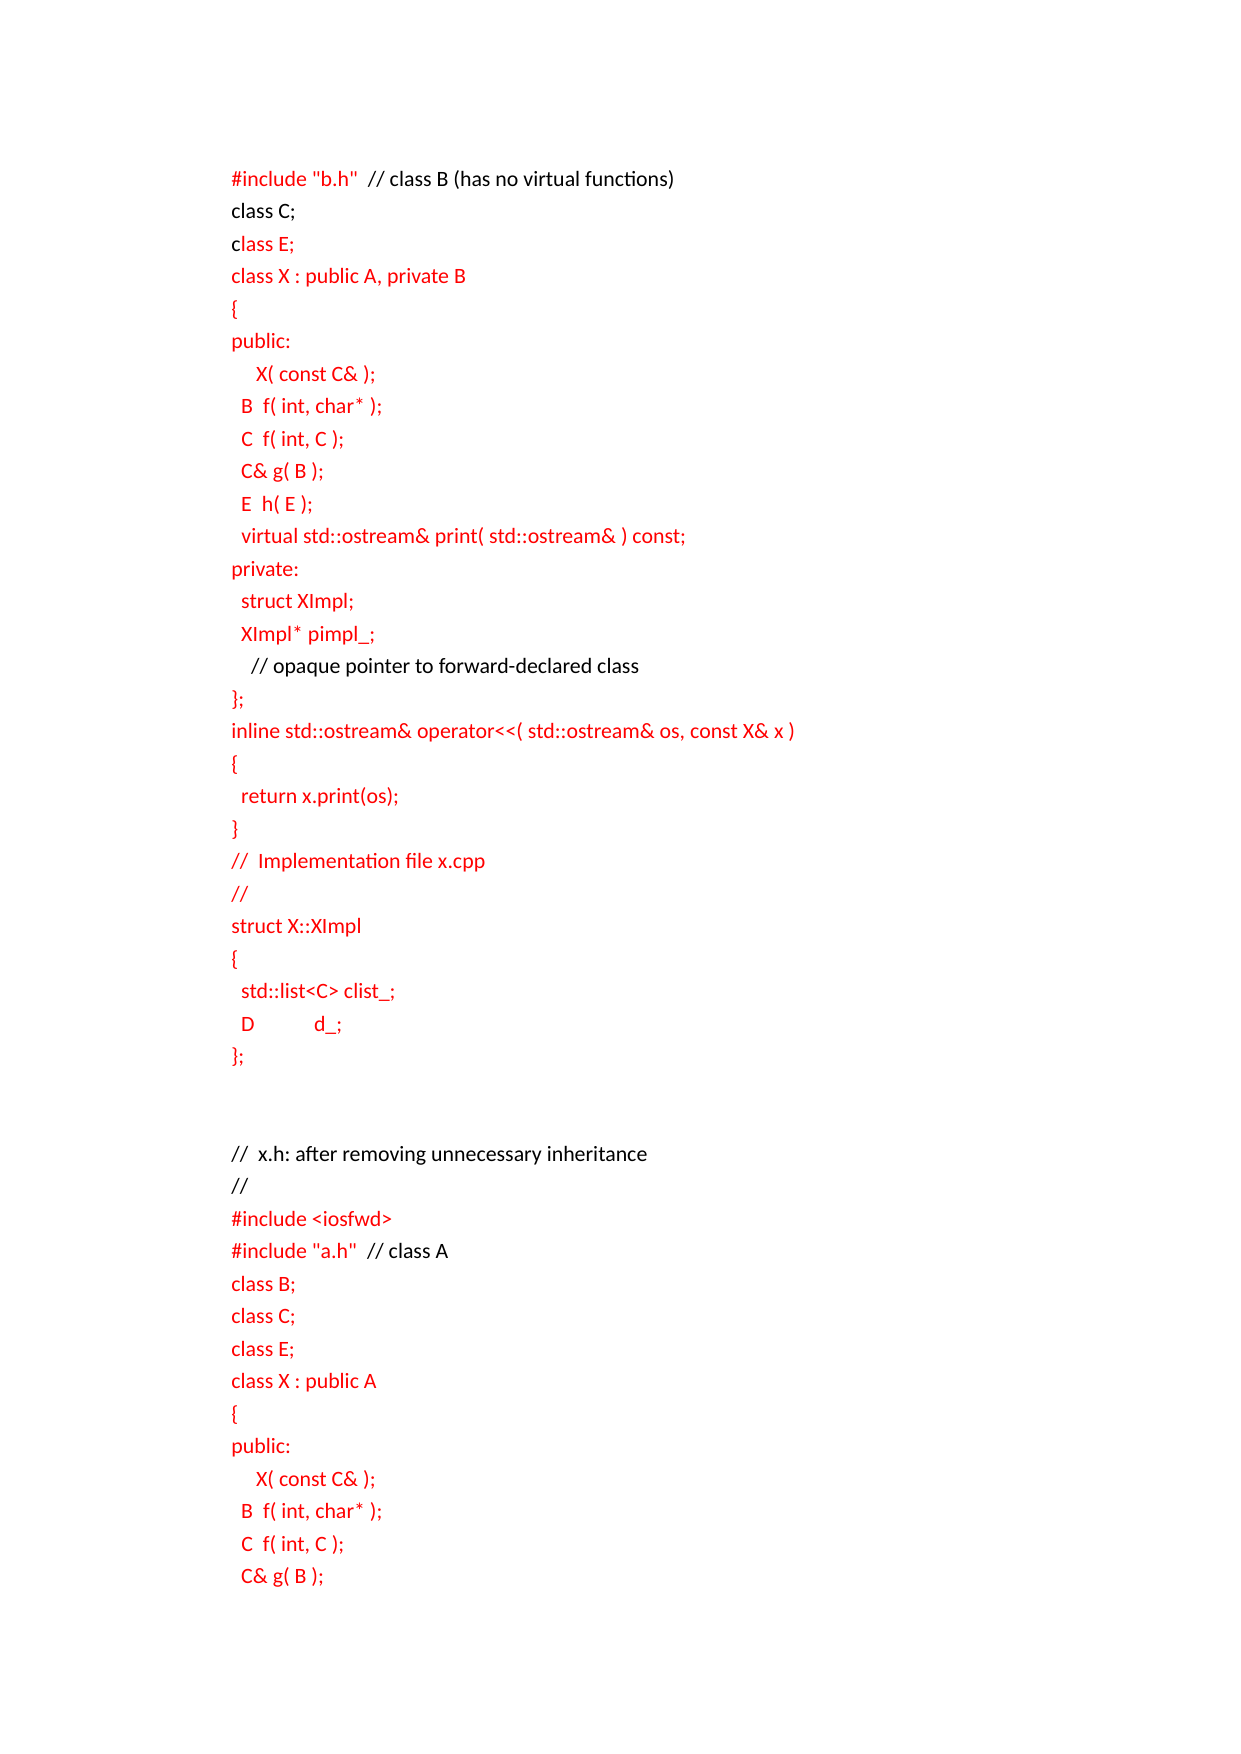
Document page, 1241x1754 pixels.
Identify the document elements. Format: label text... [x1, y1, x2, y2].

text private: [187, 552, 1053, 584]
text class C; [187, 1299, 1053, 1332]
text class E; [187, 227, 1053, 259]
text virtual std::ostream& print( std::ostream& ) const; [187, 519, 1053, 552]
text return x.print(os); [187, 779, 1053, 812]
text D d_; [187, 1007, 1053, 1039]
text B f( int, char* ); [187, 1494, 1053, 1527]
text XImpl* pimpl_; [187, 617, 1053, 649]
text }; [187, 1039, 1053, 1072]
text #include "b.h" // class B (has no virtual functions) [187, 162, 1053, 194]
text struct X::XImpl [187, 909, 1053, 942]
text X( const C& ); [187, 357, 1053, 389]
text struct XImpl; [187, 584, 1053, 617]
text public: [187, 1429, 1053, 1462]
text C& g( B ); [187, 454, 1053, 487]
text #include "a.h" // class A [187, 1234, 1053, 1267]
text C f( int, C ); [187, 1527, 1053, 1559]
text public: [187, 324, 1053, 357]
text } [187, 812, 1053, 844]
text class E; [187, 1332, 1053, 1364]
text // x.h: after removing unnecessary inheritance [187, 1137, 1053, 1169]
text class X : public A, private B [187, 259, 1053, 292]
text C& g( B ); [187, 1559, 1053, 1592]
text // Implementation file x.cpp [187, 844, 1053, 877]
text inline std::ostream& operator<<( std::ostream& os, const X& x ) [187, 714, 1053, 747]
text // [187, 877, 1053, 909]
text { [187, 747, 1053, 779]
text class X : public A [187, 1364, 1053, 1397]
text std::list<C> clist_; [187, 974, 1053, 1007]
text C f( int, C ); [187, 422, 1053, 454]
text // [187, 1169, 1053, 1202]
text #include <iosfwd> [187, 1202, 1053, 1234]
text class C; [187, 194, 1053, 227]
text { [187, 1397, 1053, 1429]
text }; [187, 682, 1053, 714]
text { [187, 942, 1053, 974]
text E h( E ); [187, 487, 1053, 519]
text class B; [187, 1267, 1053, 1299]
text B f( int, char* ); [187, 389, 1053, 422]
text // opaque pointer to forward-declared class [187, 649, 1053, 682]
text { [187, 292, 1053, 324]
text X( const C& ); [187, 1462, 1053, 1494]
